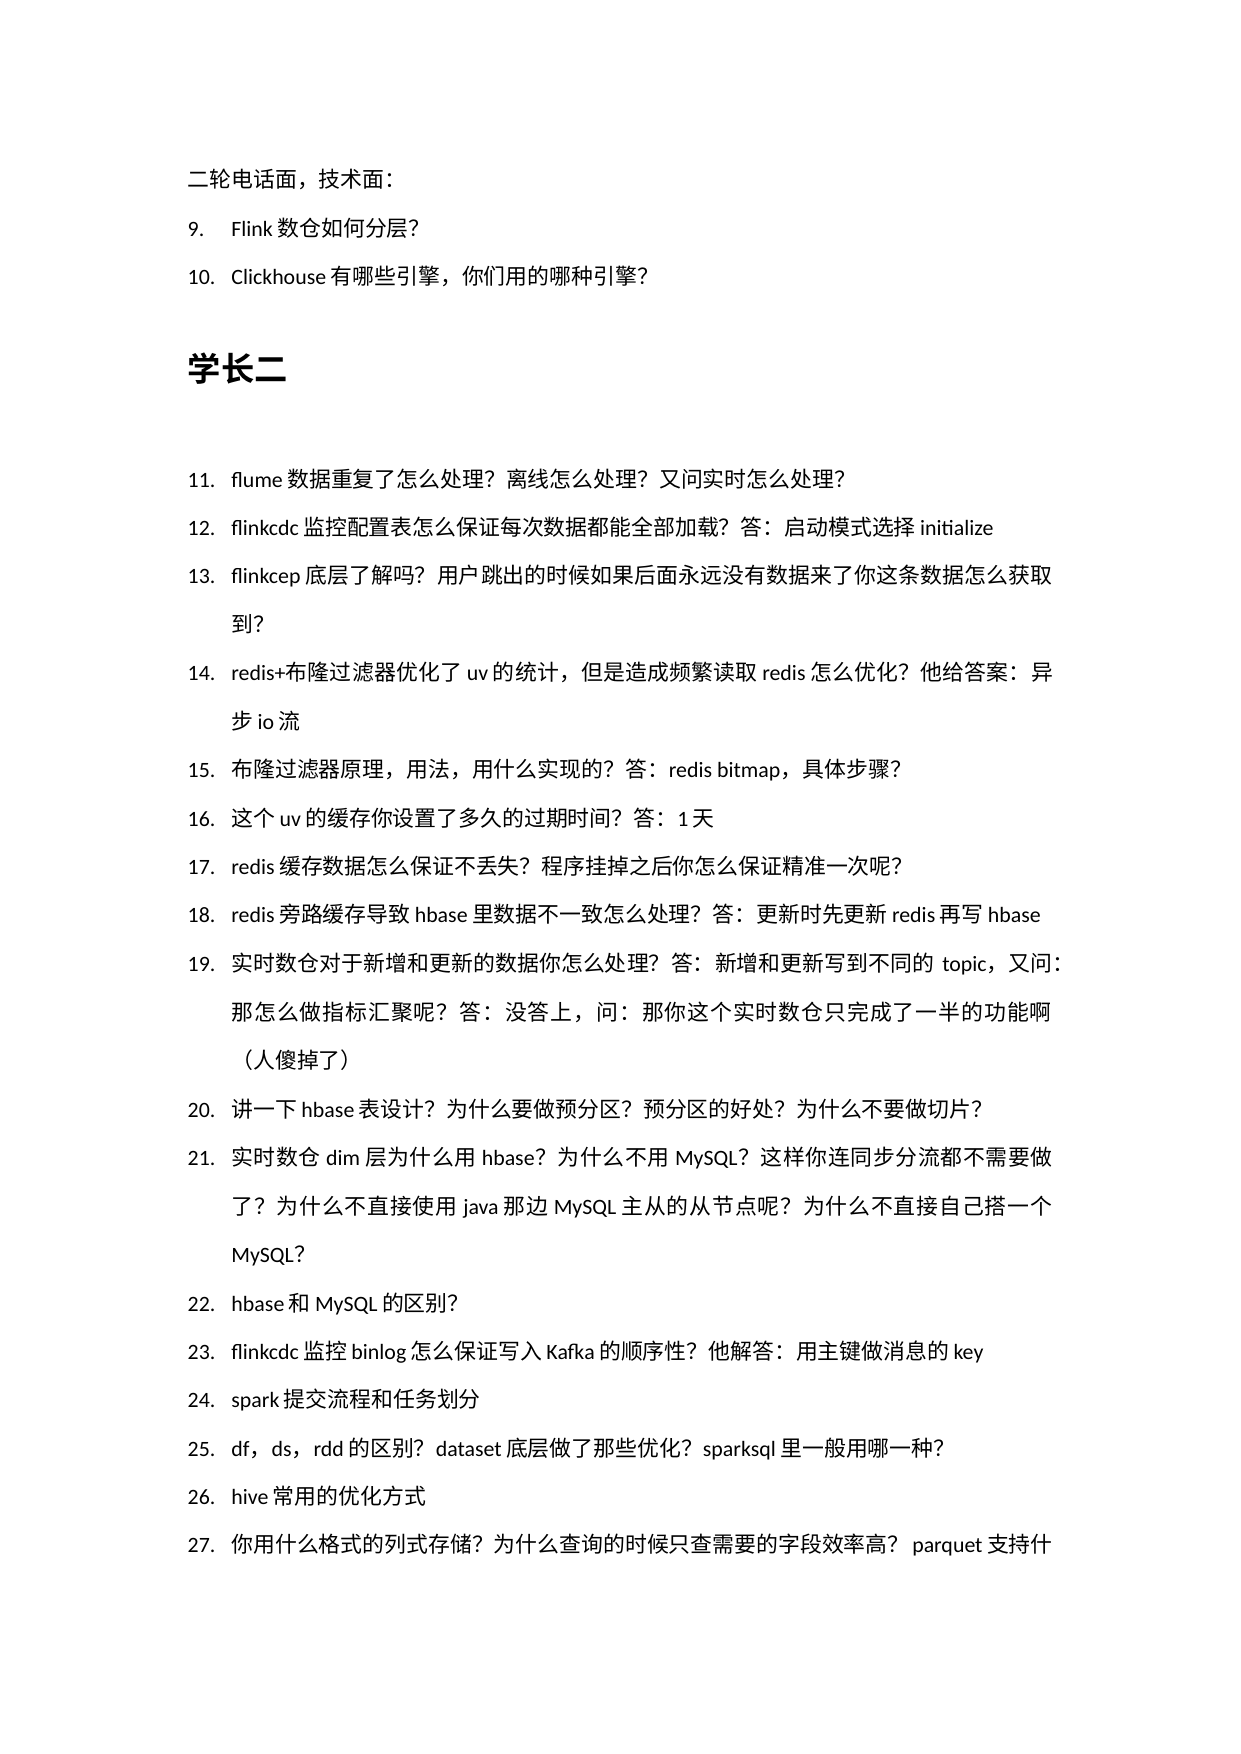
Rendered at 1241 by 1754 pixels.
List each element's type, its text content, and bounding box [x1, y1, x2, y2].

list flinkcdc监控配置表怎么保证每次数据都能全部加载？答：启动模式选择initialize [187, 509, 1053, 542]
list spark提交流程和任务划分 [187, 1382, 1053, 1414]
list 实时数仓对于新增和更新的数据你怎么处理？答：新增和更新写到不同的topic，又问：那怎么做指标汇聚呢？答：没答上，问：那你这个实时数仓只完成了一半的功能啊（人傻掉了） [187, 945, 1053, 1075]
list flume数据重复了怎么处理？离线怎么处理？又问实时怎么处理？ [187, 461, 1053, 494]
list redis+布隆过滤器优化了uv的统计，但是造成频繁读取redis怎么优化？他给答案：异步io流 [187, 655, 1053, 736]
list flinkcep底层了解吗？用户跳出的时候如果后面永远没有数据来了你这条数据怎么获取到？ [187, 558, 1053, 639]
list df，ds，rdd的区别？dataset底层做了那些优化？sparksql里一般用哪一种？ [187, 1430, 1053, 1463]
list hbase和MySQL的区别？ [187, 1285, 1053, 1318]
list 这个uv的缓存你设置了多久的过期时间？答：1天 [187, 800, 1053, 833]
list 布隆过滤器原理，用法，用什么实现的？答：redis bitmap，具体步骤？ [187, 752, 1053, 784]
list Flink数仓如何分层？ [187, 210, 1053, 243]
list redis旁路缓存导致hbase里数据不一致怎么处理？答：更新时先更新redis再写hbase [187, 897, 1053, 929]
list redis缓存数据怎么保证不丢失？程序挂掉之后你怎么保证精准一次呢？ [187, 849, 1053, 881]
list 实时数仓dim层为什么用hbase？为什么不用MySQL？这样你连同步分流都不需要做了？为什么不直接使用java那边MySQL主从的从节点呢？为什么不直接自己搭一个MySQL？ [187, 1139, 1053, 1269]
text 二轮电话面，技术面： [187, 162, 1053, 194]
list hive常用的优化方式 [187, 1479, 1053, 1511]
list Clickhouse有哪些引擎，你们用的哪种引擎？ [187, 259, 1053, 291]
list 讲一下hbase表设计？为什么要做预分区？预分区的好处？为什么不要做切片？ [187, 1091, 1053, 1124]
list flinkcdc监控binlog怎么保证写入Kafka的顺序性？他解答：用主键做消息的key [187, 1334, 1053, 1366]
subtitle 学长二 [187, 334, 1053, 399]
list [187, 1527, 1053, 1559]
